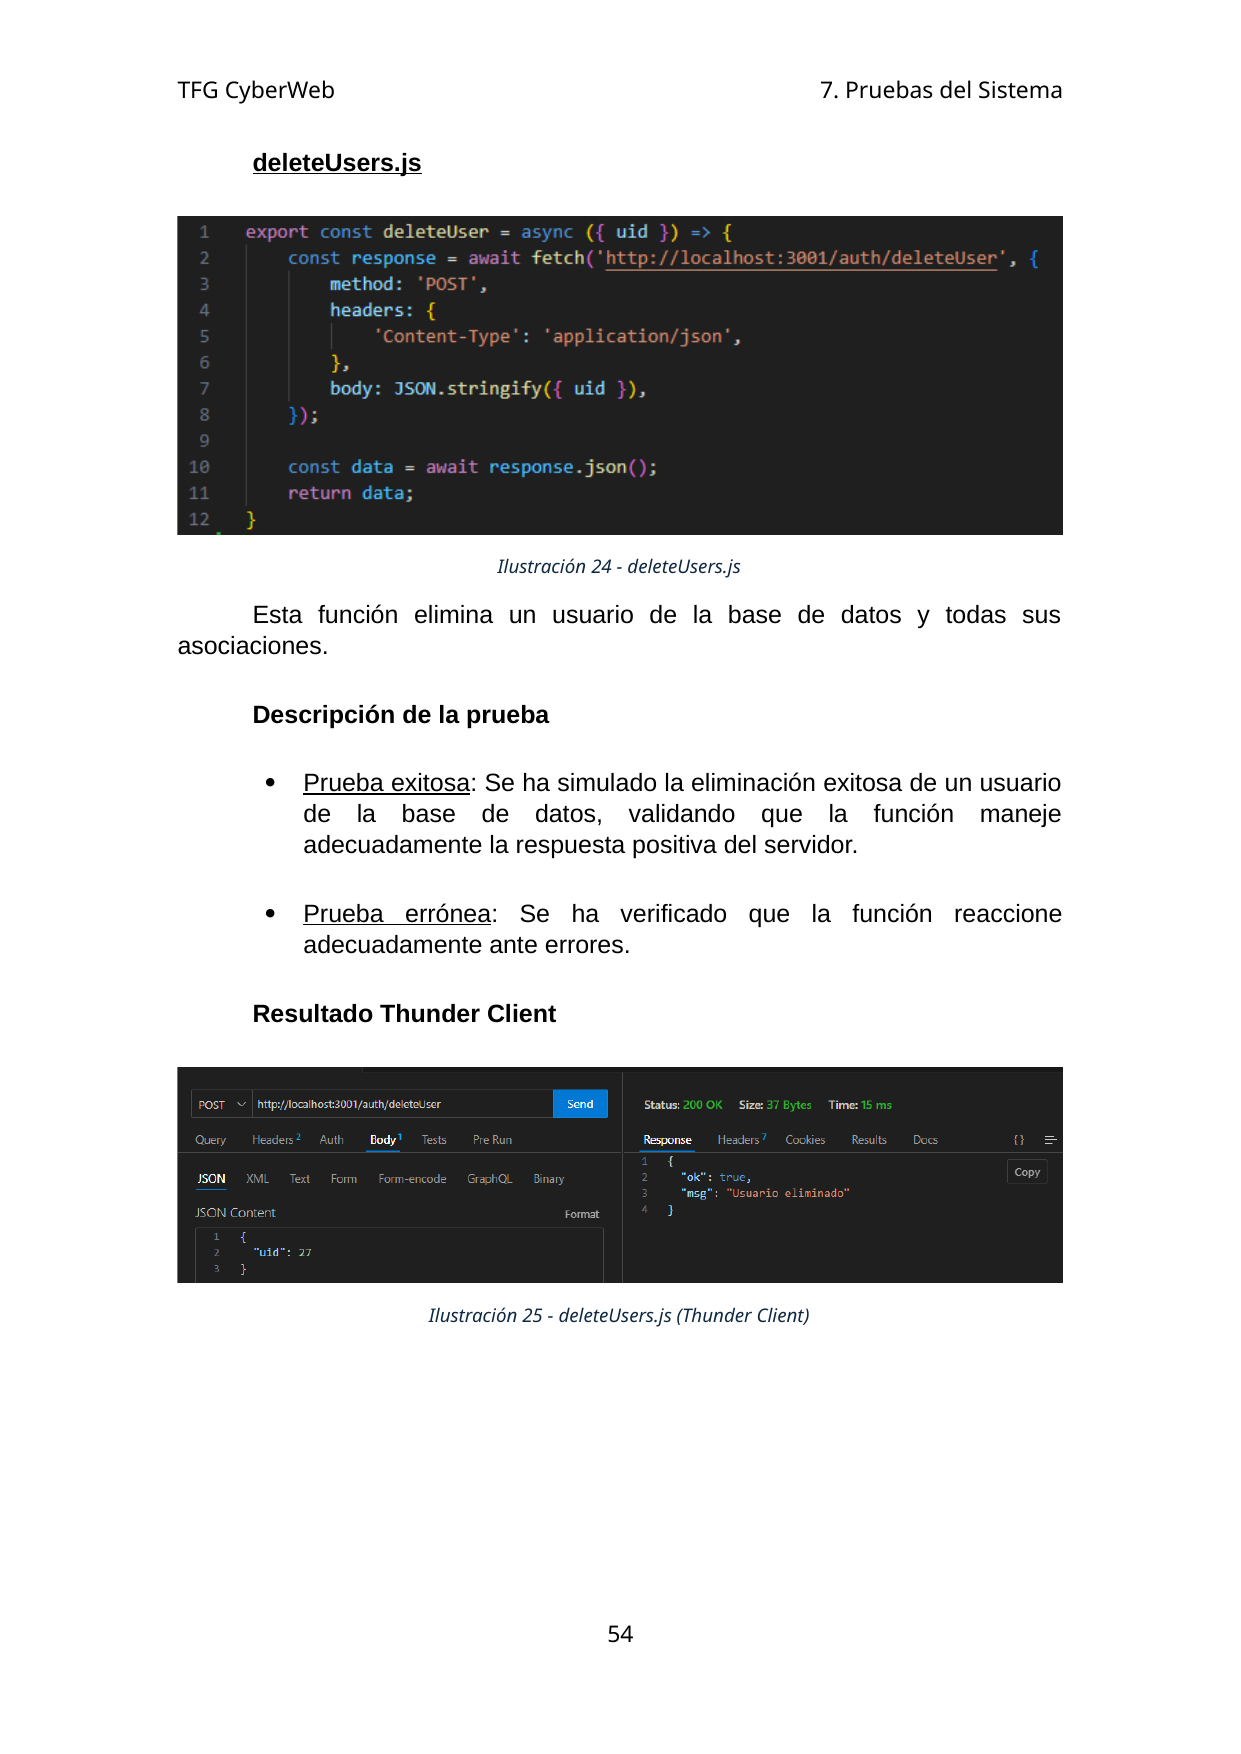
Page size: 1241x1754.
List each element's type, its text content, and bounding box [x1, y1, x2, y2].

text Ilustración 25 - deleteUsers.js (Thunder Client) [177, 1302, 1063, 1327]
list Prueba exitosa: Se ha simulado la eliminación exitosa de un usuario de la base de datos, validando que la función maneje adecuadamente la respuesta positiva del servidor. [266, 768, 1063, 859]
text Resultado Thunder Client [252, 999, 1063, 1027]
picture [177, 216, 1063, 535]
text Esta función elimina un usuario de la base de datos y todas sus asociaciones. [177, 600, 1063, 660]
list Prueba errónea: Se ha verificado que la función reaccione adecuadamente ante errores. [266, 899, 1063, 959]
text deleteUsers.js [177, 148, 1063, 176]
text Ilustración 24 - deleteUsers.js [177, 554, 1063, 579]
picture [177, 1067, 1063, 1283]
text Descripción de la prueba [177, 700, 1063, 728]
